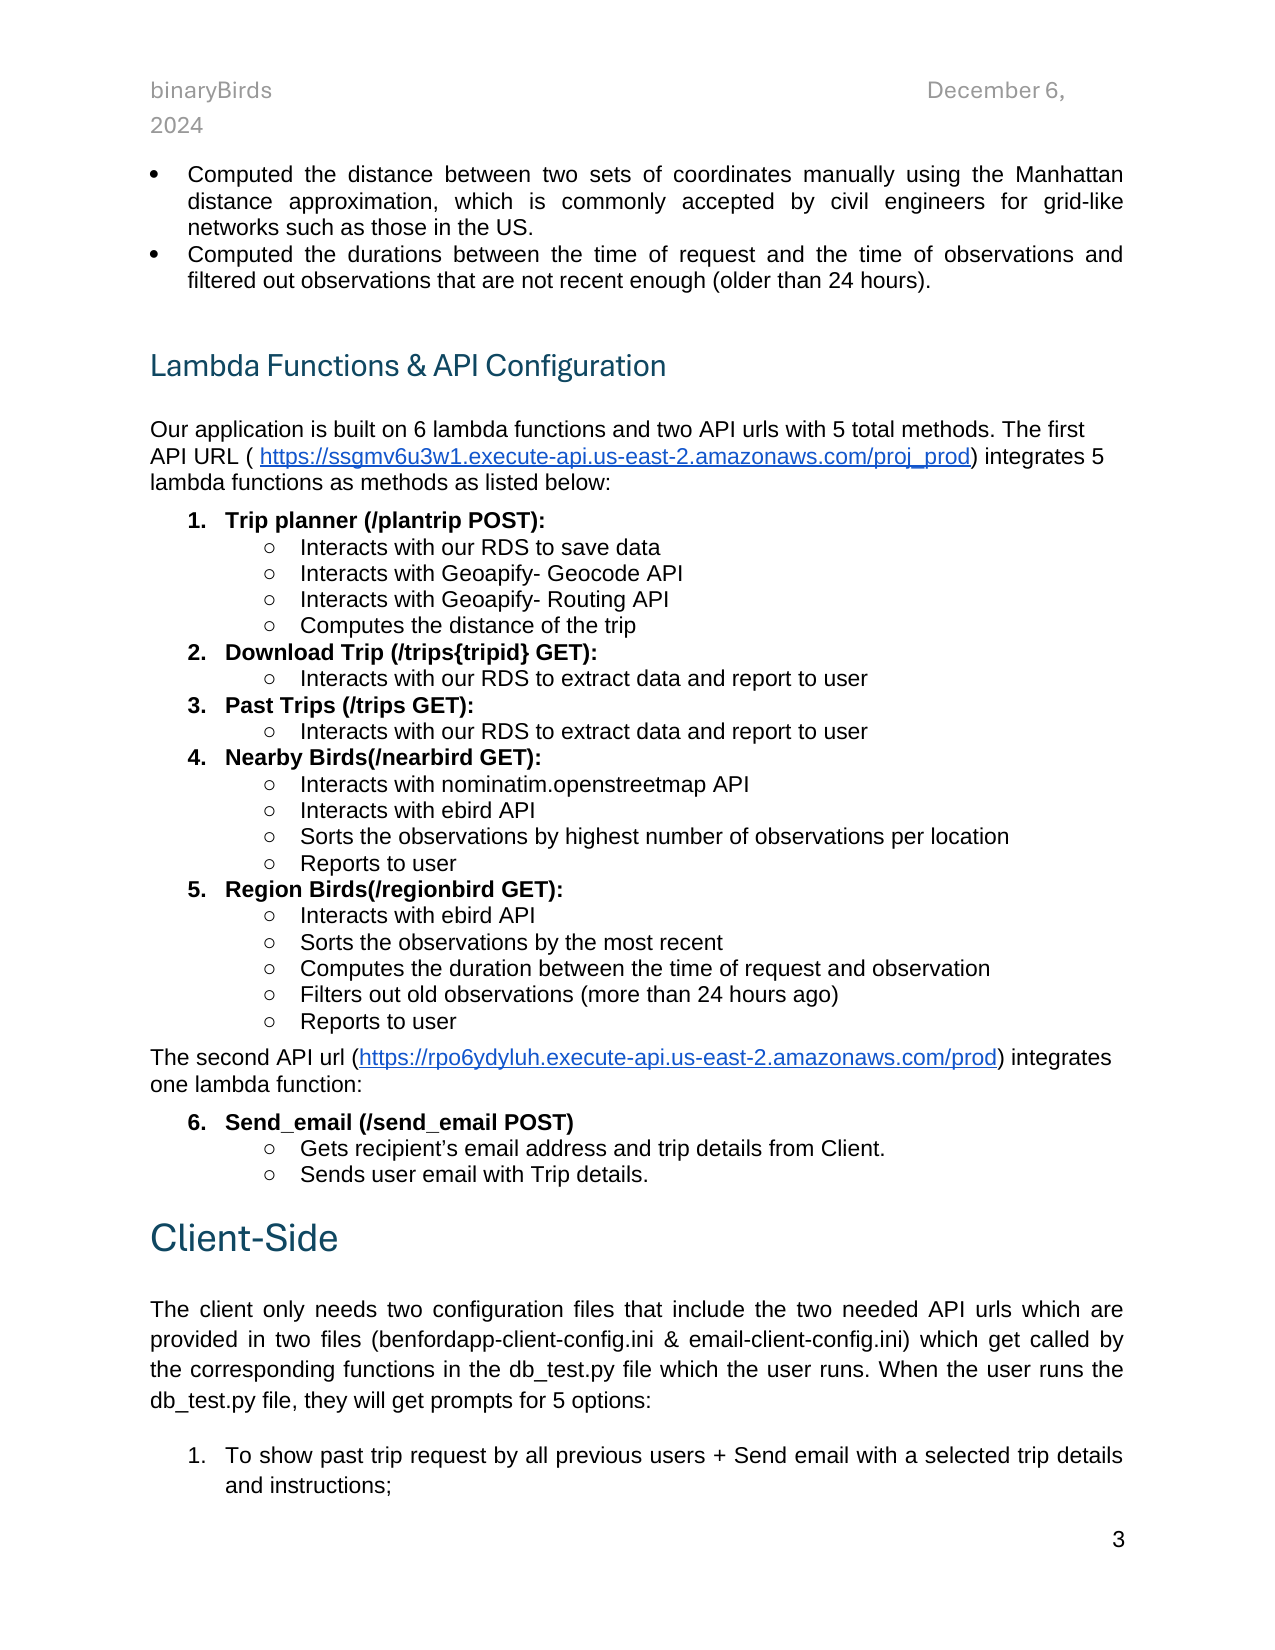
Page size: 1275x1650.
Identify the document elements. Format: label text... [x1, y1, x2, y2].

list Trip planner (/plantrip POST): [187, 507, 1125, 533]
list Sorts the observations by the most recent [262, 929, 1125, 955]
list Nearby Birds(/nearbird GET): [187, 744, 1125, 771]
list Sends user email with Trip details. [262, 1161, 1125, 1188]
list Computes the duration between the time of request and observation [262, 955, 1125, 981]
list Past Trips (/trips GET): [187, 692, 1125, 718]
list Region Birds(/regionbird GET): [187, 876, 1125, 902]
list Computes the distance of the trip [262, 612, 1125, 639]
list Interacts with Geoapify- Geocode API [262, 560, 1125, 586]
list Computed the durations between the time of request and the time of observations and filtered out observations that are not recent enough (older than 24 hours). [150, 241, 1125, 293]
list Reports to user [262, 850, 1125, 876]
list Gets recipient’s email address and trip details from Client. [262, 1135, 1125, 1161]
list Reports to user [262, 1008, 1125, 1034]
subtitle Lambda Functions & API Configuration [150, 344, 1125, 385]
list To show past trip request by all previous users + Send email with a selected trip details and instructions; [187, 1442, 1125, 1498]
list Send_email (/send_email POST) [187, 1108, 1125, 1135]
list Interacts with Geoapify- Routing API [262, 586, 1125, 612]
list Interacts with our RDS to extract data and report to user [262, 665, 1125, 692]
list Interacts with ebird API [262, 797, 1125, 823]
text The second API url (https://rpo6ydyluh.execute-api.us-east-2.amazonaws.com/prod) integrates one lambda function: [150, 1044, 1125, 1097]
list Interacts with ebird API [262, 902, 1125, 929]
list Interacts with our RDS to save data [262, 533, 1125, 560]
text Our application is built on 6 lambda functions and two API urls with 5 total methods. The first API URL ( https://ssgmv6u3w1.execute-api.us-east-2.amazonaws.com/proj_prod) integrates 5 lambda functions as methods as listed below: [150, 416, 1125, 495]
list Filters out old observations (more than 24 hours ago) [262, 981, 1125, 1008]
list Download Trip (/trips{tripid} GET): [187, 639, 1125, 665]
subtitle Client-Side [150, 1213, 1125, 1263]
list Interacts with nominatim.openstreetmap API [262, 771, 1125, 797]
text The client only needs two configuration files that include the two needed API urls which are provided in two files (benfordapp-client-config.ini & email-client-config.ini) which get called by the corresponding functions in the db_test.py file which the user runs. When the user runs the db_test.py file, they will get prompts for 5 options: [150, 1296, 1125, 1413]
list Sorts the observations by highest number of observations per location [262, 823, 1125, 850]
list Interacts with our RDS to extract data and report to user [262, 718, 1125, 744]
list Computed the distance between two sets of coordinates manually using the Manhattan distance approximation, which is commonly accepted by civil engineers for grid-like networks such as those in the US. [150, 161, 1125, 241]
